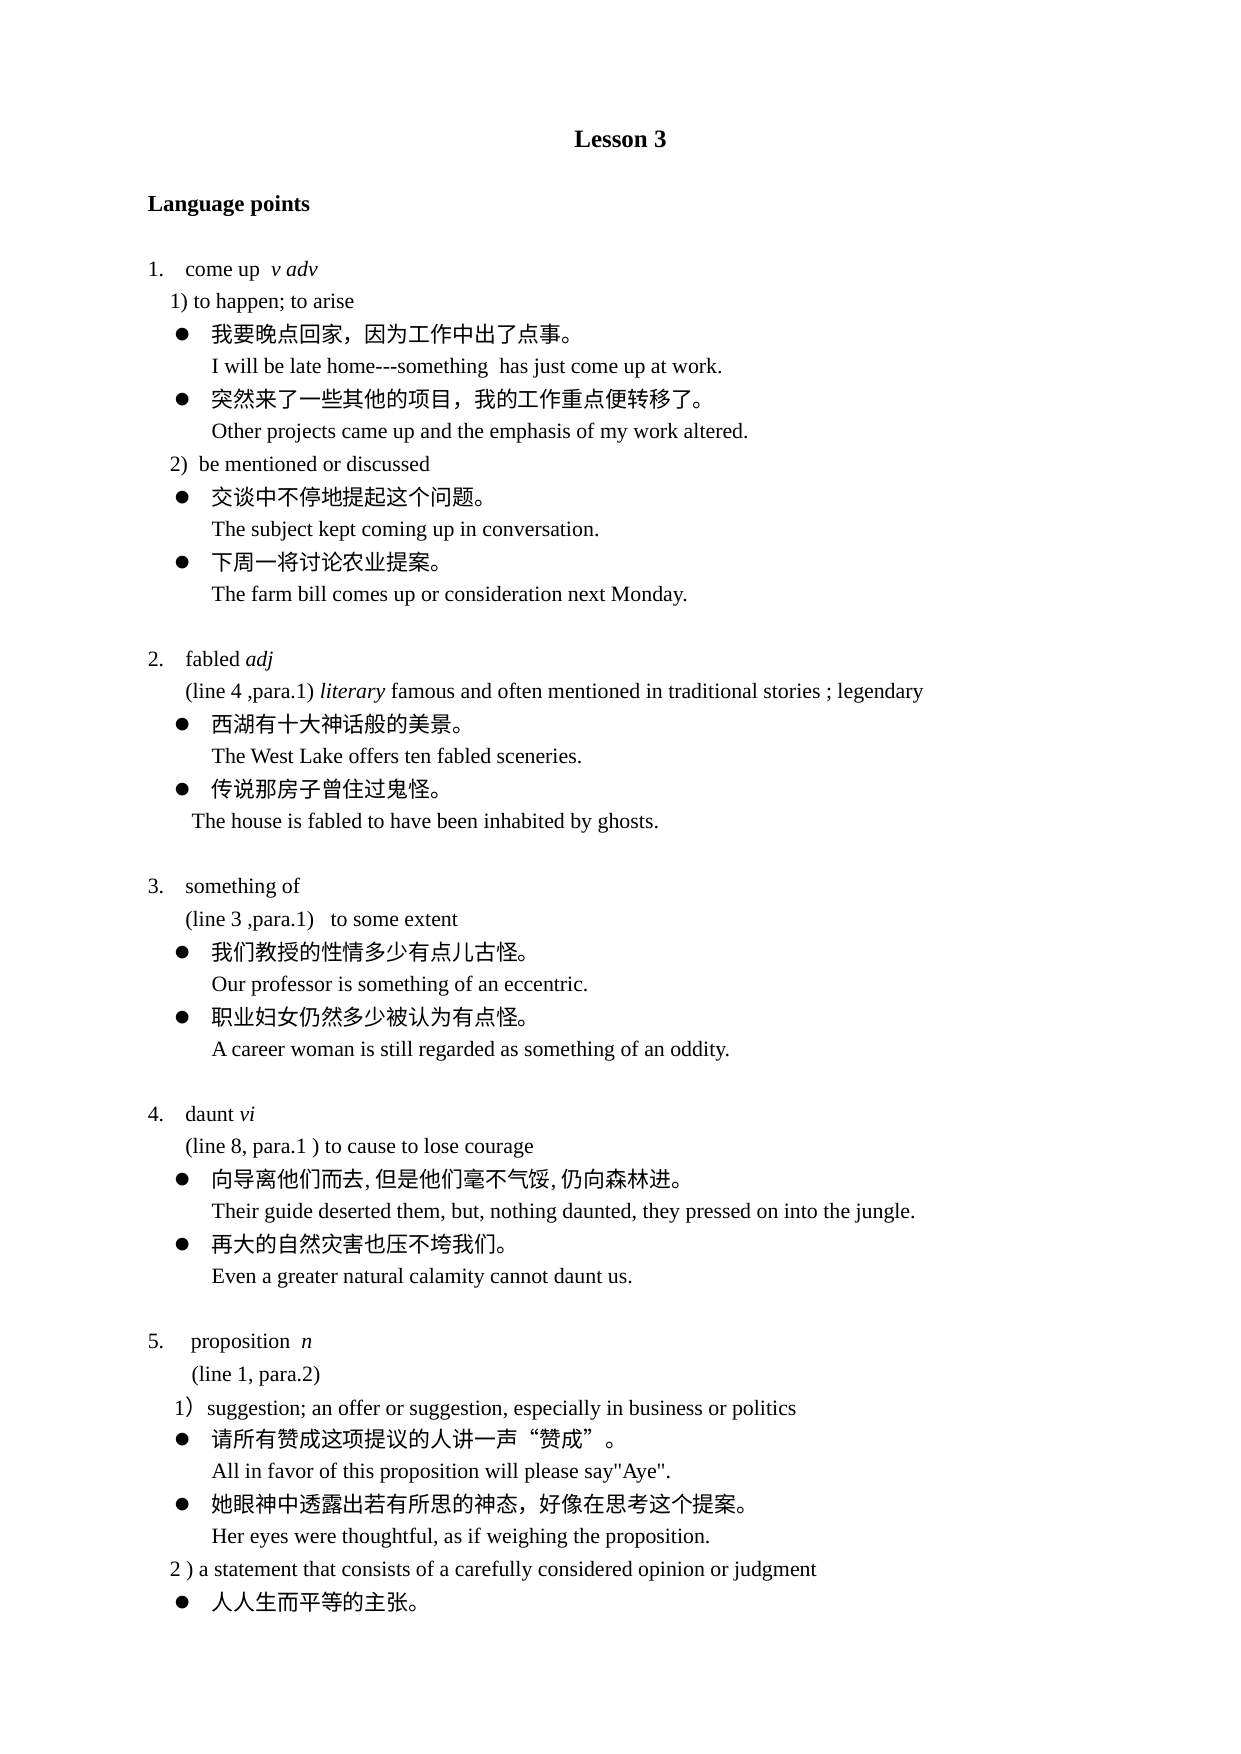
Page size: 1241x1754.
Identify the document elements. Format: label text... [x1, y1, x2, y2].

text (line 3 ,para.1) to some extent [169, 902, 1093, 934]
list proposition n [148, 1324, 1093, 1357]
text Even a greater natural calamity cannot daunt us. [189, 1259, 1093, 1292]
text 2) be mentioned or discussed [169, 447, 1093, 479]
list 她眼神中透露出若有所思的神态，好像在思考这个提案。 [174, 1487, 1093, 1519]
text The West Lake offers ten fabled sceneries. [189, 739, 1093, 772]
text Lesson 3 [148, 122, 1093, 154]
text Their guide deserted them, but, nothing daunted, they pressed on into the jungle. [189, 1194, 1093, 1227]
list something of [148, 869, 1093, 902]
text 2 ) a statement that consists of a carefully considered opinion or judgment [169, 1552, 1093, 1584]
list 职业妇女仍然多少被认为有点怪。 [174, 999, 1093, 1032]
list 请所有赞成这项提议的人讲一声“赞成”。 [174, 1422, 1093, 1454]
text (line 1, para.2) [169, 1357, 1093, 1389]
text All in favor of this proposition will please say"Aye". [189, 1454, 1093, 1487]
text Language points [148, 187, 1093, 219]
list 下周一将讨论农业提案。 [174, 544, 1093, 577]
list 突然来了一些其他的项目，我的工作重点便转移了。 [174, 382, 1093, 414]
text 1）suggestion; an offer or suggestion, especially in business or politics [169, 1389, 1093, 1422]
list 向导离他们而去, 但是他们毫不气馁, 仍向森林进。 [174, 1162, 1093, 1194]
list 再大的自然灾害也压不垮我们。 [174, 1227, 1093, 1259]
list come up v adv [148, 252, 1093, 284]
list fabled adj [148, 642, 1093, 674]
list The subject kept coming up in conversation. [211, 512, 1093, 544]
list 西湖有十大神话般的美景。 [174, 707, 1093, 739]
text A career woman is still regarded as something of an oddity. [189, 1032, 1093, 1064]
text Her eyes were thoughtful, as if weighing the proposition. [189, 1519, 1093, 1552]
text The farm bill comes up or consideration next Monday. [189, 577, 1093, 609]
list 人人生而平等的主张。 [174, 1584, 1093, 1617]
list 我要晚点回家，因为工作中出了点事。 [174, 317, 1093, 349]
text 1) to happen; to arise [169, 284, 1093, 317]
text The house is fabled to have been inhabited by ghosts. [169, 804, 1093, 837]
list 我们教授的性情多少有点儿古怪。 [174, 934, 1093, 967]
list 交谈中不停地提起这个问题。 [174, 479, 1093, 512]
text I will be late home---something has just come up at work. [189, 349, 1093, 382]
text Our professor is something of an eccentric. [189, 967, 1093, 999]
text Other projects came up and the emphasis of my work altered. [189, 414, 1093, 447]
text (line 4 ,para.1) literary famous and often mentioned in traditional stories ; legendary [169, 674, 1093, 707]
list 传说那房子曾住过鬼怪。 [174, 772, 1093, 804]
text (line 8, para.1 ) to cause to lose courage [169, 1129, 1093, 1162]
list daunt vi [148, 1097, 1093, 1129]
